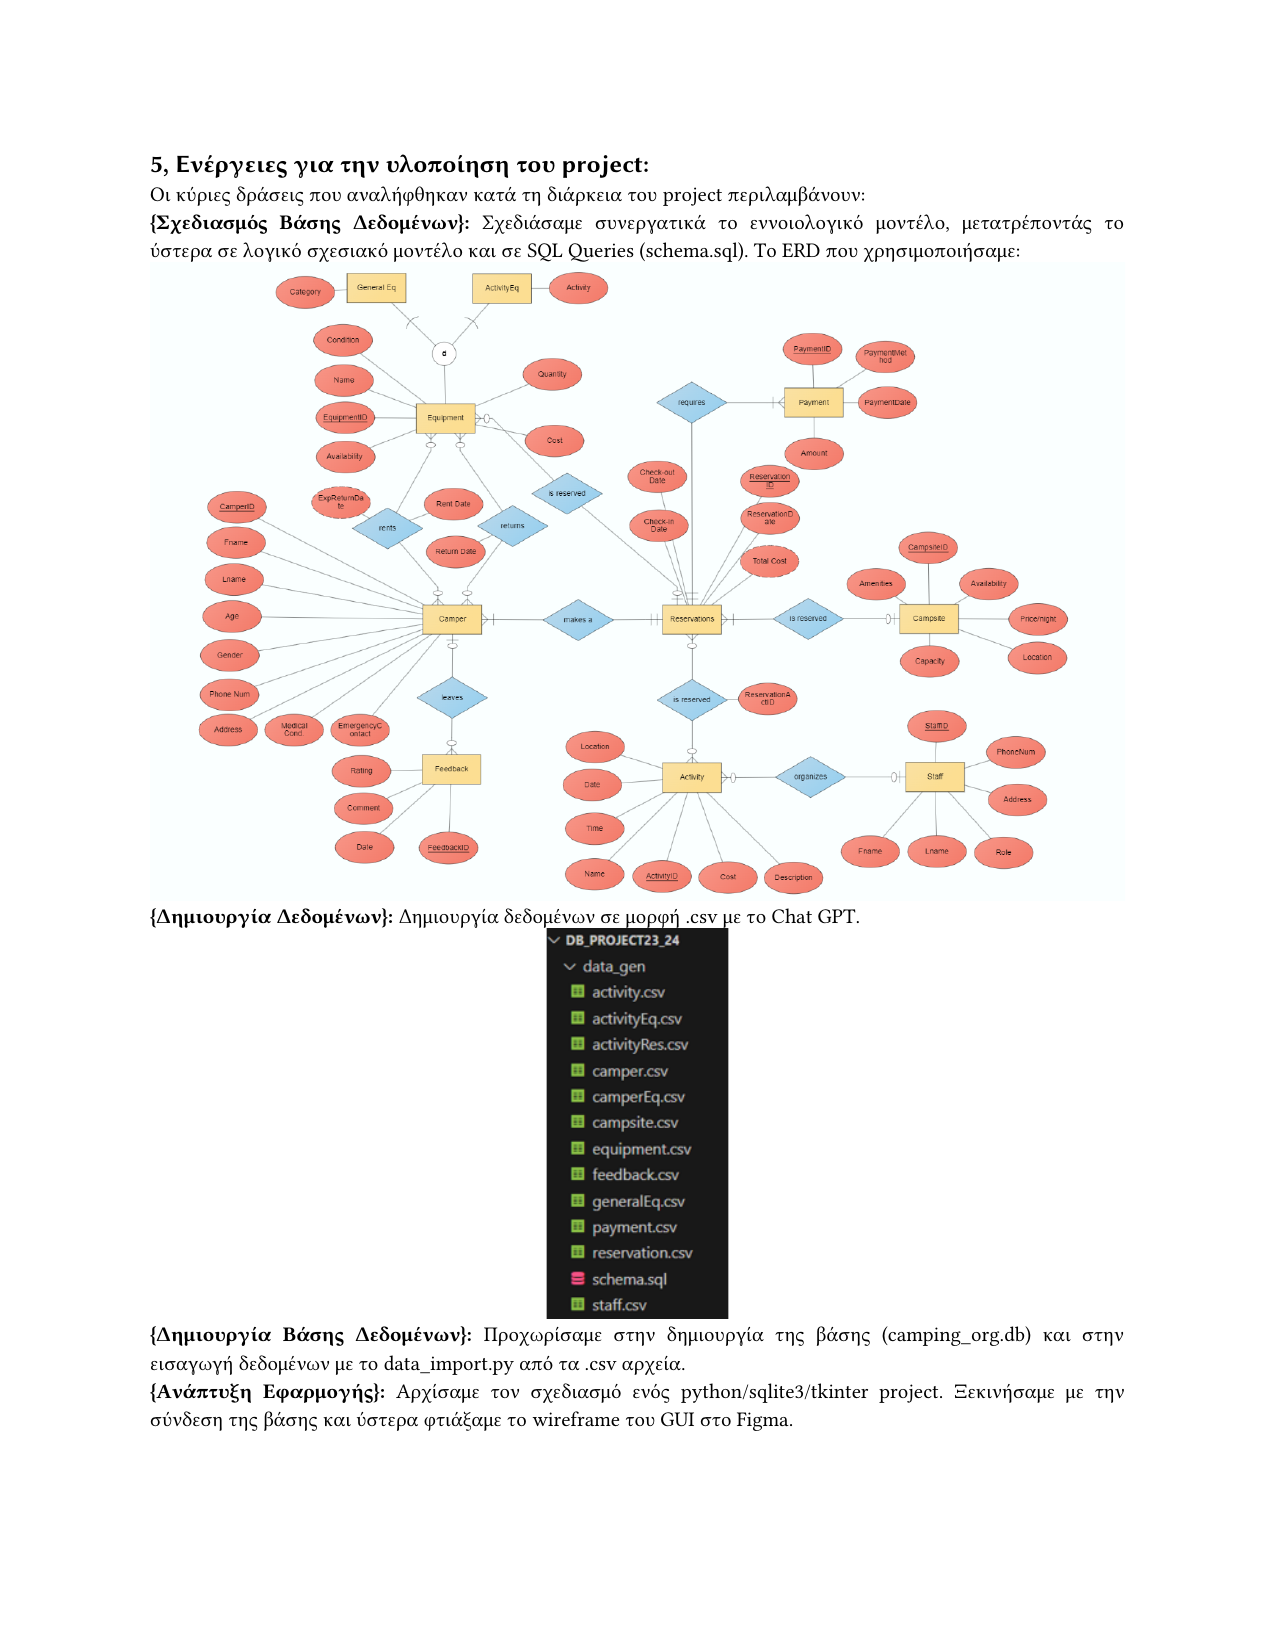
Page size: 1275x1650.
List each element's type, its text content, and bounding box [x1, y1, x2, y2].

text Οι κύριες δράσεις που αναλήφθηκαν κατά τη διάρκεια του project περιλαμβάνουν: [150, 178, 1125, 207]
picture [546, 928, 729, 1319]
text {Δημιουργία Δεδομένων}: Δημιουργία δεδομένων σε μορφή .csv με το Chat GPT. [150, 901, 1125, 929]
text {Σχεδιασμός Βάσης Δεδομένων}: Σχεδιάσαμε συνεργατικά το εννοιολογικό μοντέλο, μετατρέποντάς το ύστερα σε λογικό σχεσιακό μοντέλο και σε SQL Queries (schema.sql). Το ERD που χρησιμοποιήσαμε: [150, 207, 1125, 262]
picture [150, 262, 1125, 901]
text {Ανάπτυξη Εφαρμογής}: Αρχίσαμε τον σχεδιασμό ενός python/sqlite3/tkinter project. Ξεκινήσαμε με την σύνδεση της βάσης και ύστερα φτιάξαμε το wireframe του GUI στο Figma. [150, 1375, 1125, 1431]
text 5, Eνέργειες για την υλοποίηση του project: [150, 150, 1125, 178]
text {Δημιουργία Βάσης Δεδομένων}: Προχωρίσαμε στην δημιουργία της βάσης (camping_org.db) και στην εισαγωγή δεδομένων με το data_import.py από τα .csv αρχεία. [150, 1319, 1125, 1375]
